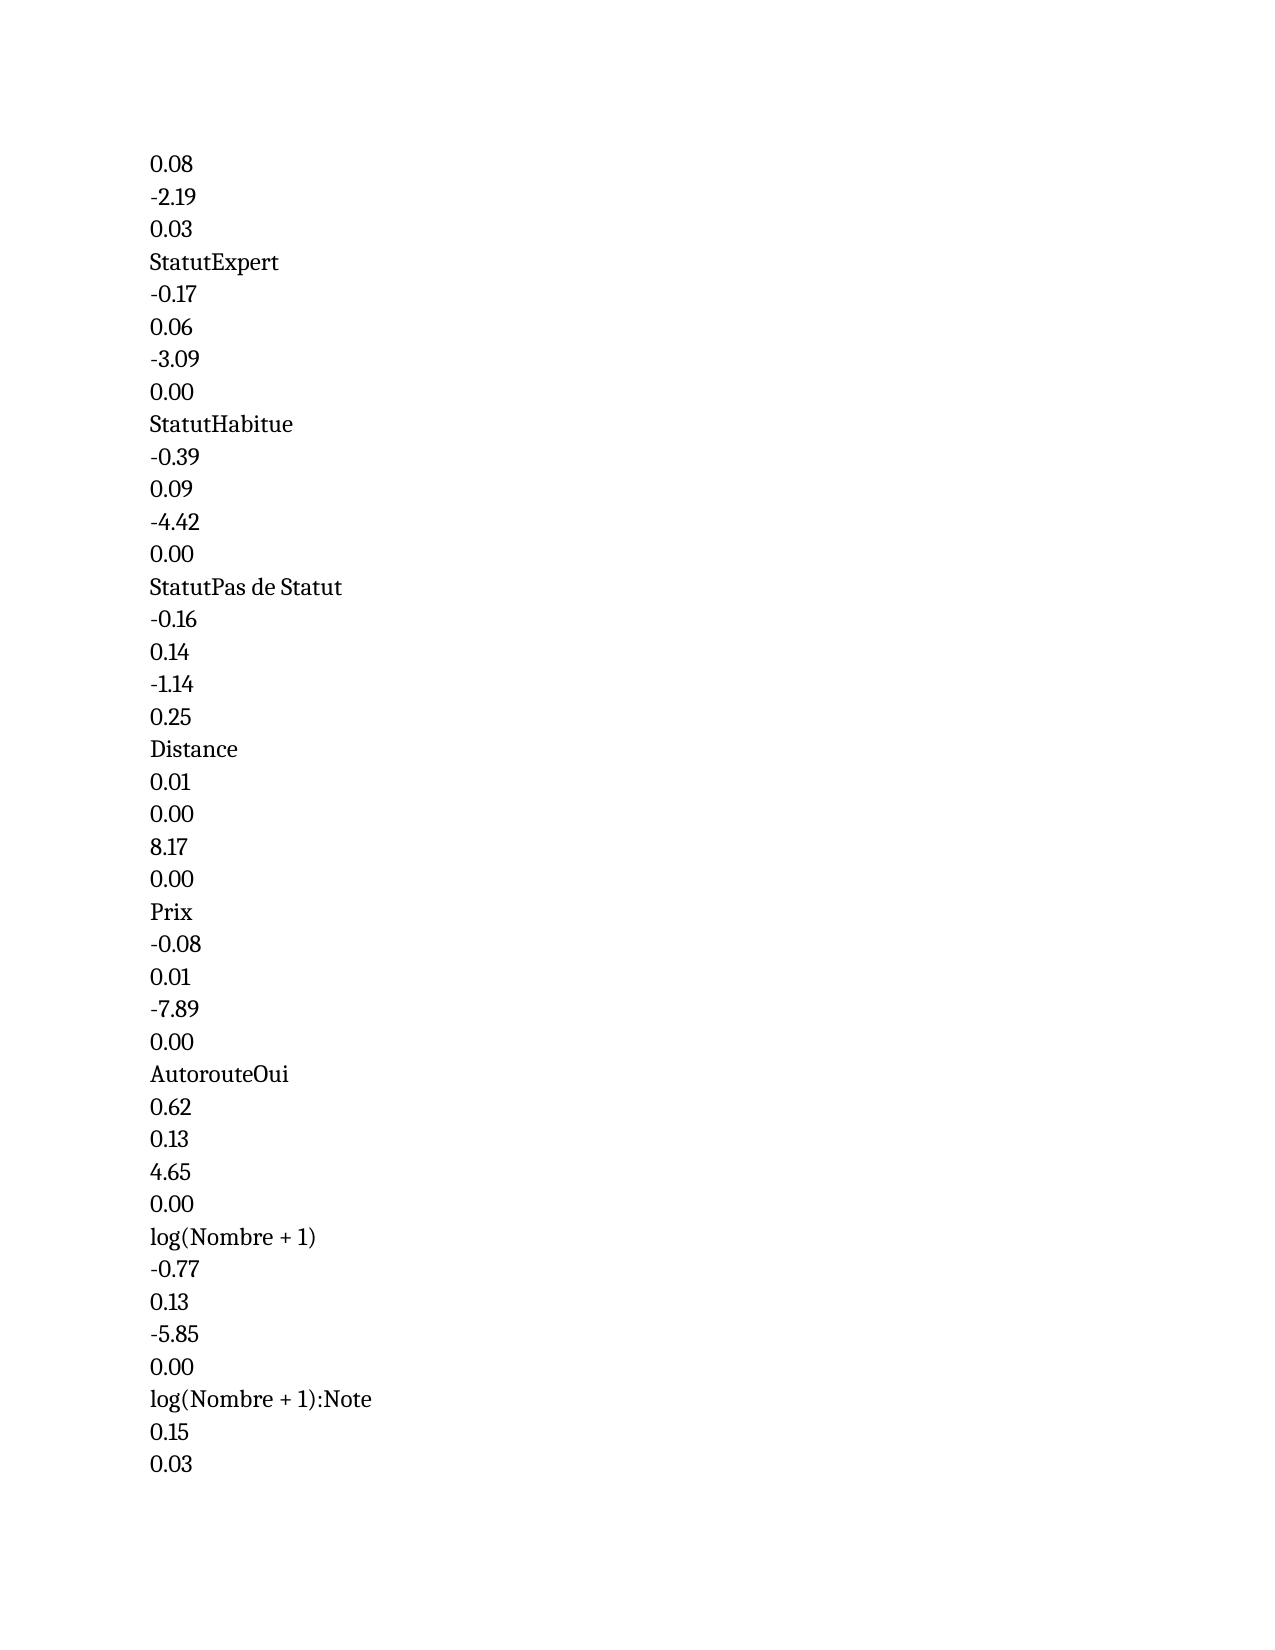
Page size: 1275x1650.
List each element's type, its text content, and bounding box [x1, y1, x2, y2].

text -0.39 [150, 442, 1125, 471]
text 0.01 [150, 962, 1125, 991]
text -2.19 [150, 182, 1125, 211]
text -3.09 [150, 345, 1125, 374]
text 0.00 [150, 377, 1125, 406]
text -0.08 [150, 930, 1125, 959]
text Distance [150, 735, 1125, 764]
text 0.15 [150, 1417, 1125, 1446]
text 0.14 [150, 637, 1125, 666]
text StatutPas de Statut [150, 572, 1125, 601]
text 0.13 [150, 1125, 1125, 1154]
text Prix [150, 897, 1125, 926]
text 8.17 [150, 832, 1125, 861]
text -0.77 [150, 1255, 1125, 1284]
text -4.42 [150, 507, 1125, 536]
text 0.00 [150, 800, 1125, 829]
text AutorouteOui [150, 1060, 1125, 1089]
text StatutHabitue [150, 410, 1125, 439]
text 0.62 [150, 1092, 1125, 1121]
text 0.06 [150, 312, 1125, 341]
text -7.89 [150, 995, 1125, 1024]
text 0.08 [150, 150, 1125, 179]
text -1.14 [150, 670, 1125, 699]
text 0.00 [150, 1352, 1125, 1381]
text 0.01 [150, 767, 1125, 796]
text 0.09 [150, 475, 1125, 504]
text -5.85 [150, 1320, 1125, 1349]
text 0.03 [150, 1450, 1125, 1479]
text log(Nombre + 1):Note [150, 1385, 1125, 1414]
text 0.00 [150, 1027, 1125, 1056]
text 0.00 [150, 1190, 1125, 1219]
text 0.03 [150, 215, 1125, 244]
text 0.00 [150, 865, 1125, 894]
text 0.25 [150, 702, 1125, 731]
text 0.13 [150, 1287, 1125, 1316]
text StatutExpert [150, 247, 1125, 276]
text -0.17 [150, 280, 1125, 309]
text 0.00 [150, 540, 1125, 569]
text log(Nombre + 1) [150, 1222, 1125, 1251]
text 4.65 [150, 1157, 1125, 1186]
text -0.16 [150, 605, 1125, 634]
